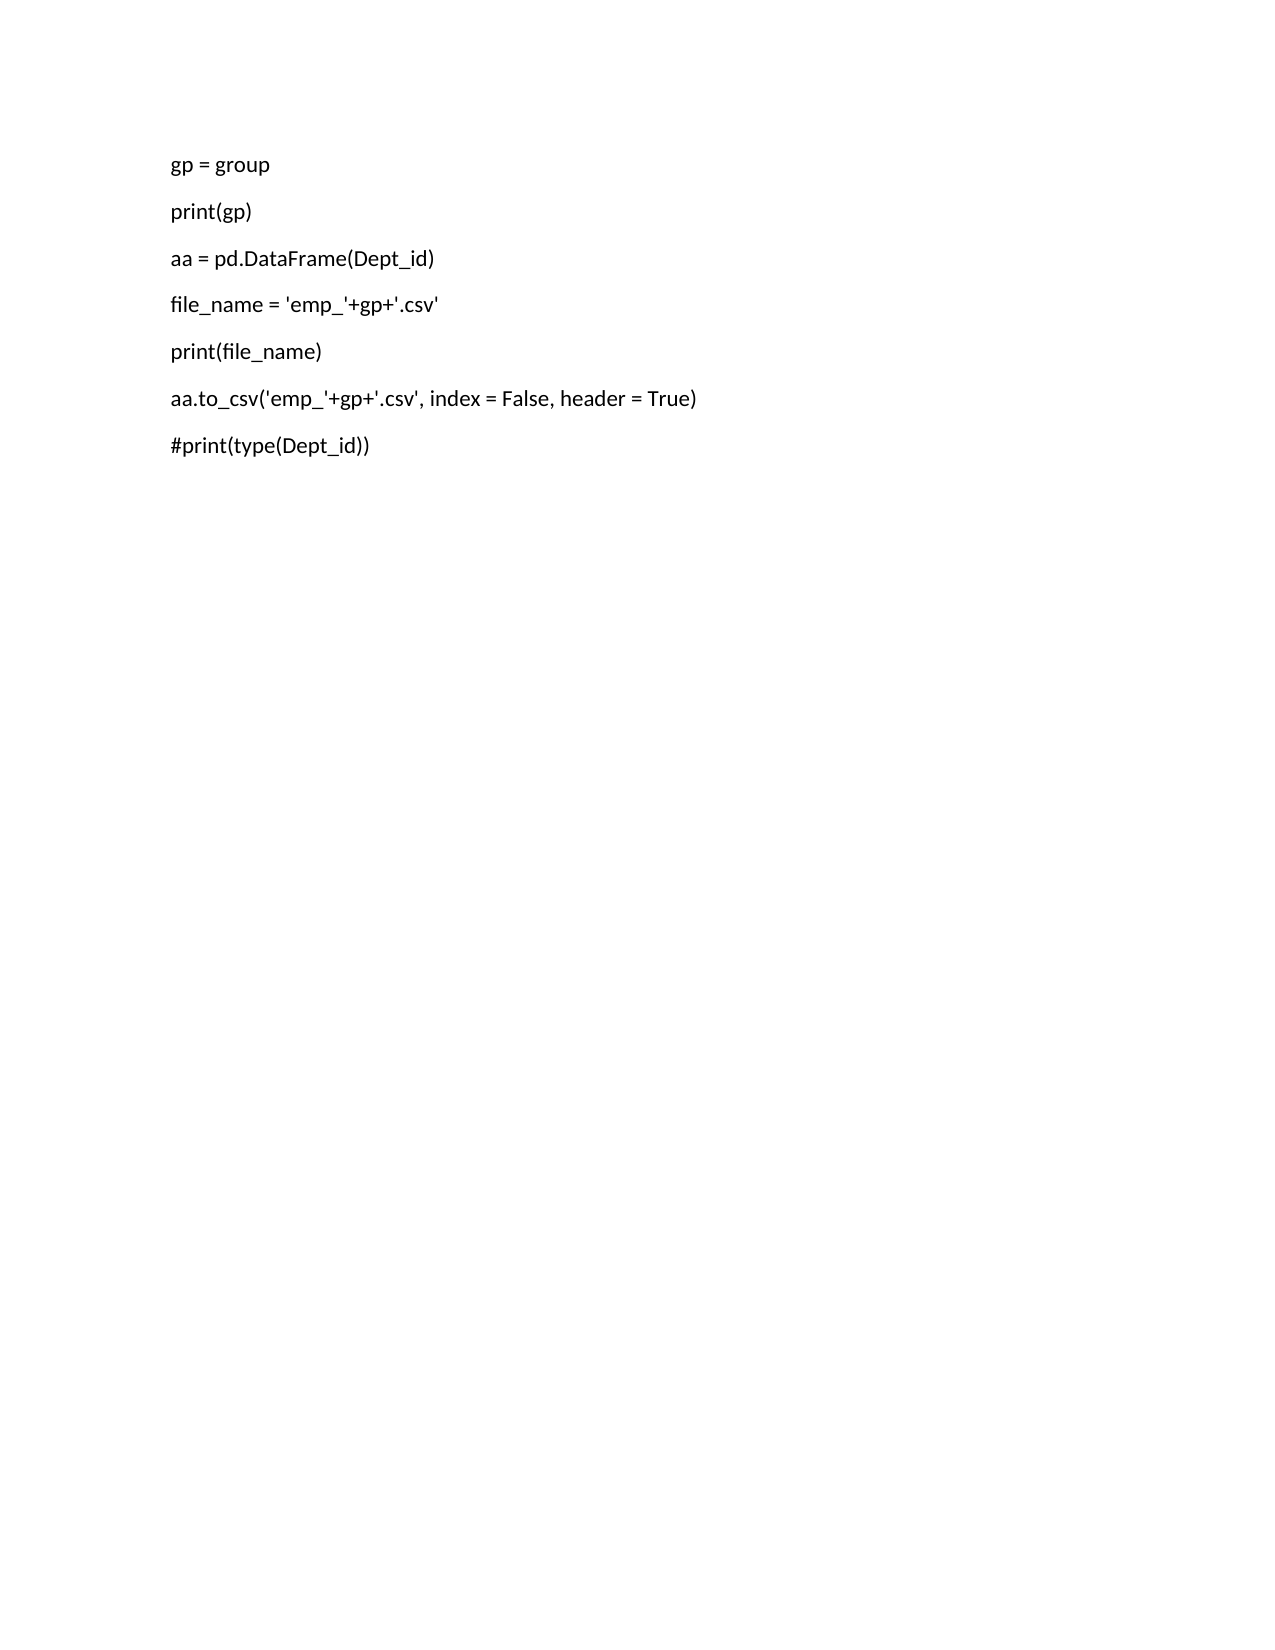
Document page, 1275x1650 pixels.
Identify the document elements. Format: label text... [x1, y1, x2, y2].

text print(gp) [150, 197, 1125, 225]
text print(file_name) [150, 337, 1125, 366]
text gp = group [150, 150, 1125, 178]
text #print(type(Dept_id)) [150, 431, 1125, 459]
text file_name = 'emp_'+gp+'.csv' [150, 291, 1125, 319]
text aa = pd.DataFrame(Dept_id) [150, 244, 1125, 272]
text aa.to_csv('emp_'+gp+'.csv', index = False, header = True) [150, 384, 1125, 412]
